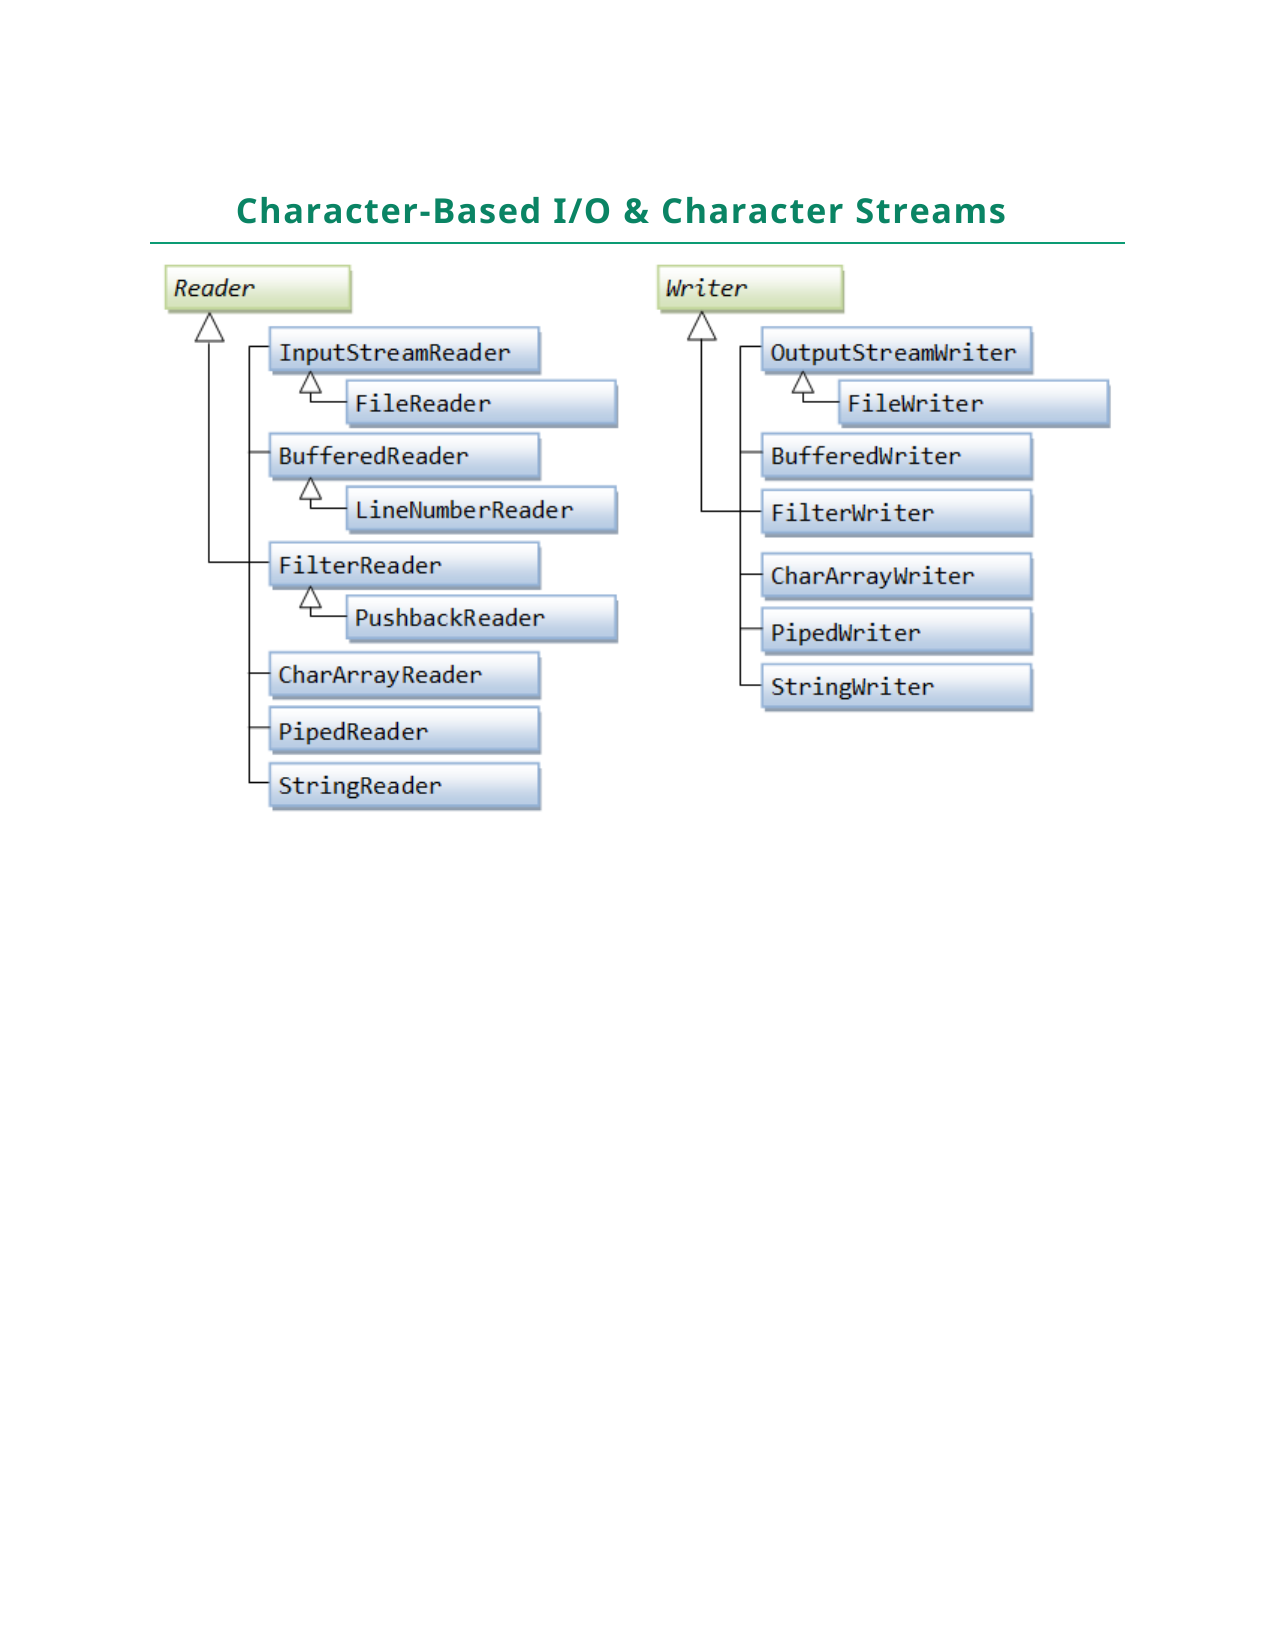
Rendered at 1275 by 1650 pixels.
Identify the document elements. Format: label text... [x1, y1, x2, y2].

picture [150, 247, 1125, 827]
subtitle Character-Based I/O & Character Streams [150, 187, 1125, 242]
